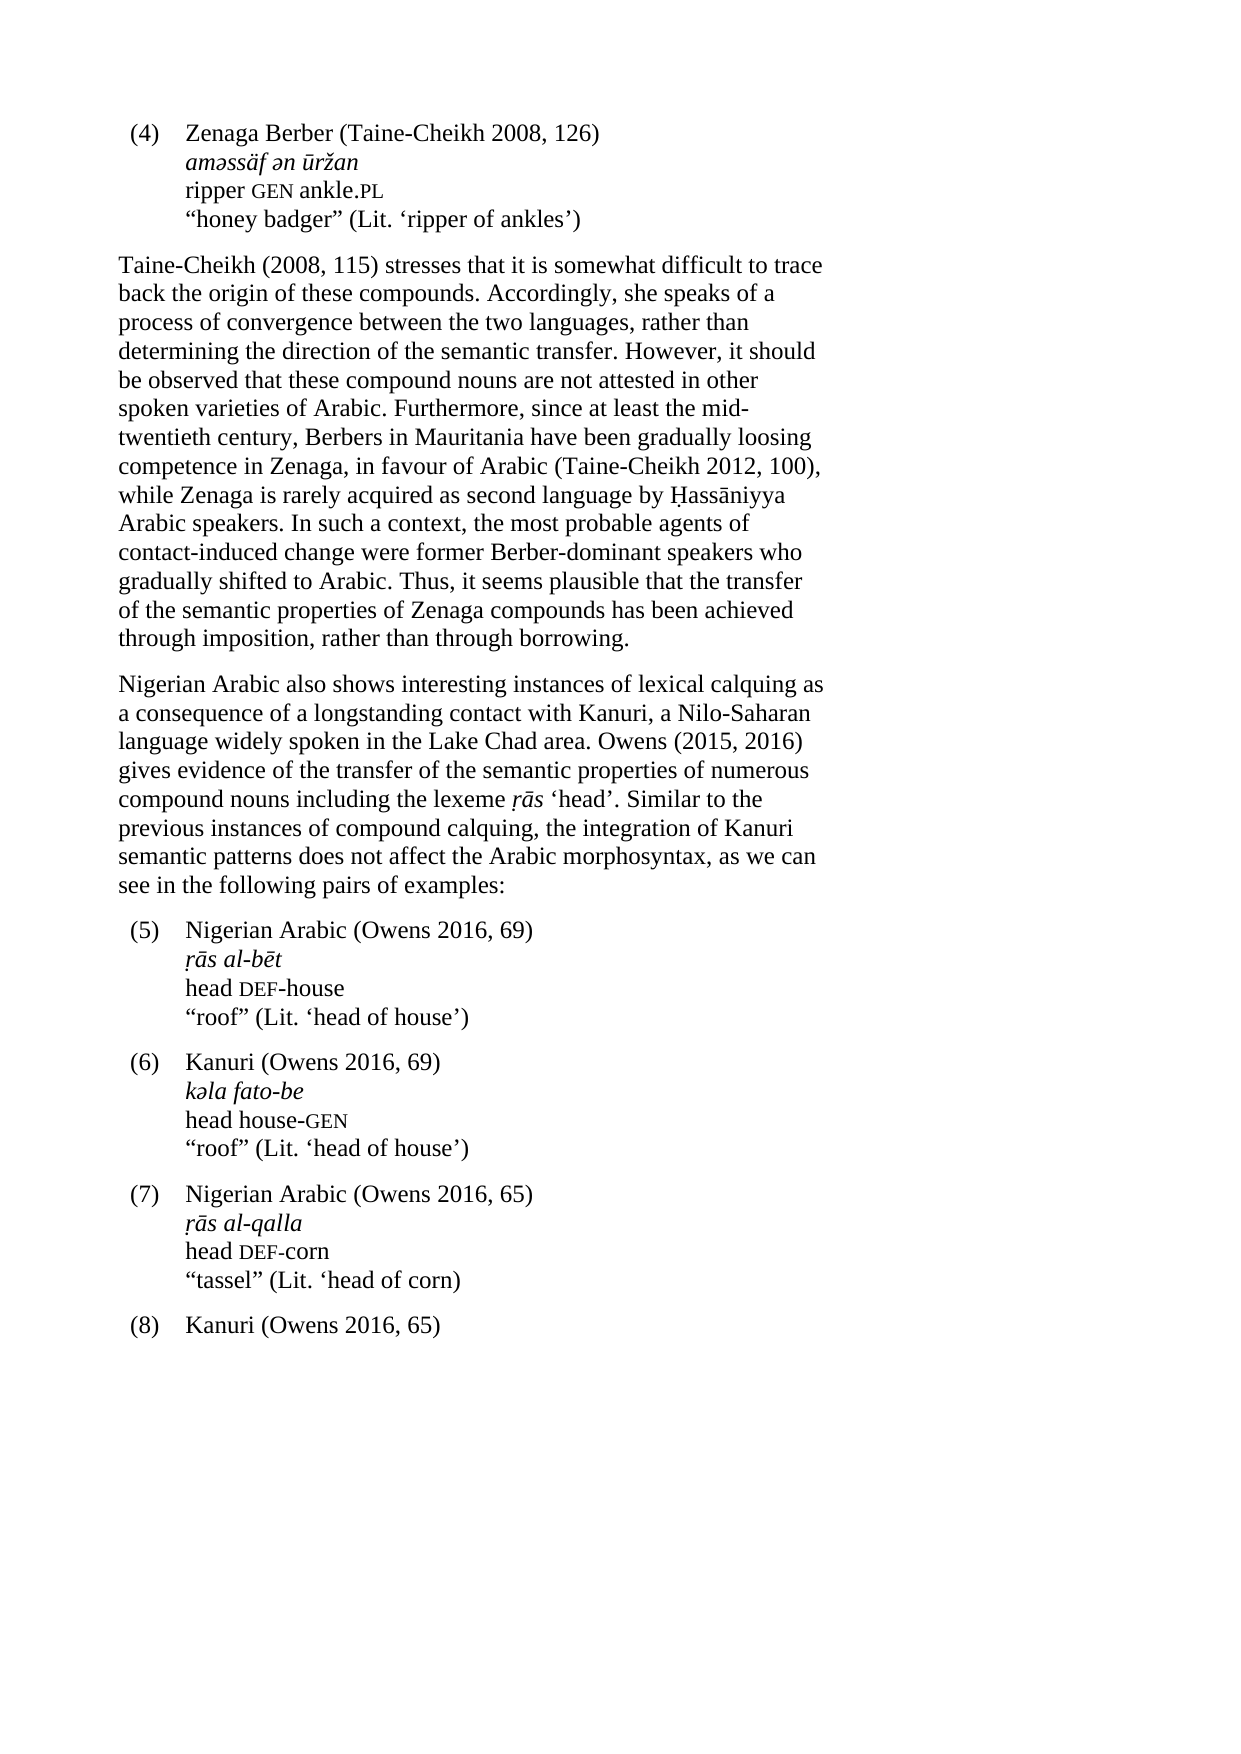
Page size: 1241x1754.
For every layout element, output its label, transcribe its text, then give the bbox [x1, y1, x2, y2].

text ṛās al-qalla [133, 1208, 827, 1236]
text Nigerian Arabic also shows interesting instances of lexical calquing as a consequence of a longstanding contact with Kanuri, a Nilo-Saharan language widely spoken in the Lake Chad area. Owens (2015, 2016) gives evidence of the transfer of the semantic properties of numerous compound nouns including the lexeme ṛās ‘head’. Similar to the previous instances of compound calquing, the integration of Kanuri semantic patterns does not affect the Arabic morphosyntax, as we can see in the following pairs of examples: [118, 669, 827, 899]
text amәssäf әn ūržan [133, 147, 827, 176]
text Taine-Cheikh (2008, 115) stresses that it is somewhat difficult to trace back the origin of these compounds. Accordingly, she speaks of a process of convergence between the two languages, rather than determining the direction of the semantic transfer. However, it should be observed that these compound nouns are not attested in other spoken varieties of Arabic. Furthermore, since at least the mid-twentieth century, Berbers in Mauritania have been gradually loosing competence in Zenaga, in favour of Arabic (Taine-Cheikh 2012, 100), while Zenaga is rarely acquired as second language by Ḥassāniyya Arabic speakers. In such a context, the most probable agents of contact-induced change were former Berber-dominant speakers who gradually shifted to Arabic. Thus, it seems plausible that the transfer of the semantic properties of Zenaga compounds has been achieved through imposition, rather than through borrowing. [118, 250, 827, 652]
text head DEF-house [133, 973, 827, 1002]
text ṛās al-bēt [133, 944, 827, 973]
text head house-GEN [133, 1105, 827, 1133]
text ripper GEN ankle.PL [133, 176, 827, 204]
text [133, 204, 827, 233]
text Kanuri (Owens 2016, 69) [130, 1047, 827, 1076]
text kǝla fato-be [133, 1076, 827, 1105]
text “roof” (Lit. ‘head of house’) [133, 1133, 827, 1162]
text Kanuri (Owens 2016, 65) [130, 1311, 827, 1339]
text Nigerian Arabic (Owens 2016, 65) [130, 1179, 827, 1208]
text Nigerian Arabic (Owens 2016, 69) [130, 916, 827, 944]
text Zenaga Berber (Taine-Cheikh 2008, 126) [130, 118, 827, 147]
text “tassel” (Lit. ‘head of corn) [133, 1265, 827, 1294]
text “roof” (Lit. ‘head of house’) [133, 1002, 827, 1031]
text head DEF-corn [133, 1236, 827, 1265]
